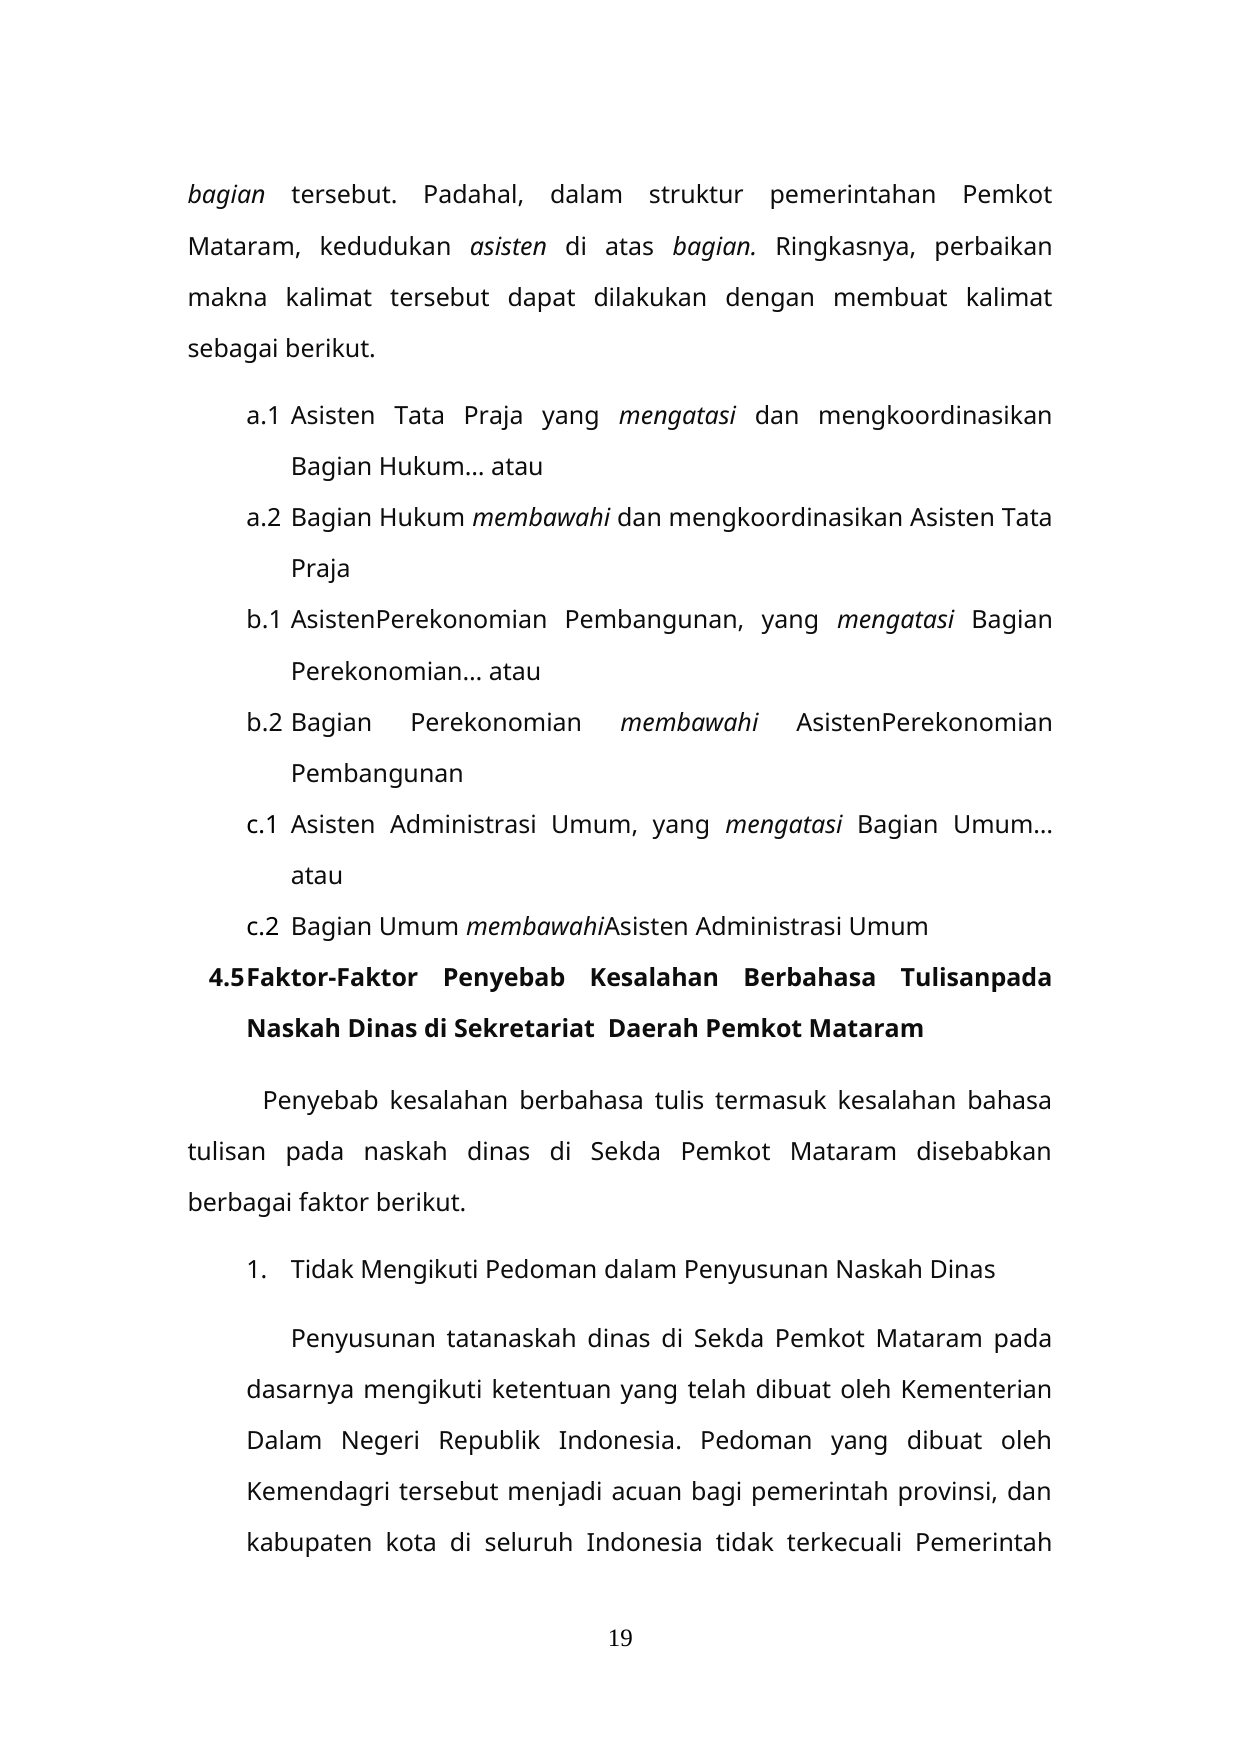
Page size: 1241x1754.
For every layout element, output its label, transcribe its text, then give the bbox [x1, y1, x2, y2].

list AsistenPerekonomian Pembangunan, yang mengatasi Bagian Perekonomian… atau [246, 602, 1053, 687]
text Penyebab kesalahan berbahasa tulis termasuk kesalahan bahasa tulisan pada naskah dinas di Sekda Pemkot Mataram disebabkan berbagai faktor berikut. [187, 1082, 1053, 1218]
list Asisten Administrasi Umum, yang mengatasi Bagian Umum… atau [246, 806, 1053, 891]
list Tidak Mengikuti Pedoman dalam Penyusunan Naskah Dinas [246, 1252, 1053, 1286]
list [246, 1320, 1053, 1558]
list Faktor-Faktor Penyebab Kesalahan Berbahasa Tulisanpada Naskah Dinas di Sekretariat Daerah Pemkot Mataram [209, 959, 1053, 1044]
list Bagian Umum membawahiAsisten Administrasi Umum [246, 908, 1053, 942]
list Asisten Tata Praja yang mengatasi dan mengkoordinasikan Bagian Hukum… atau [246, 398, 1053, 483]
list Bagian Hukum membawahi dan mengkoordinasikan Asisten Tata Praja [246, 500, 1053, 585]
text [187, 177, 1053, 364]
list Bagian Perekonomian membawahi AsistenPerekonomian Pembangunan [246, 704, 1053, 789]
